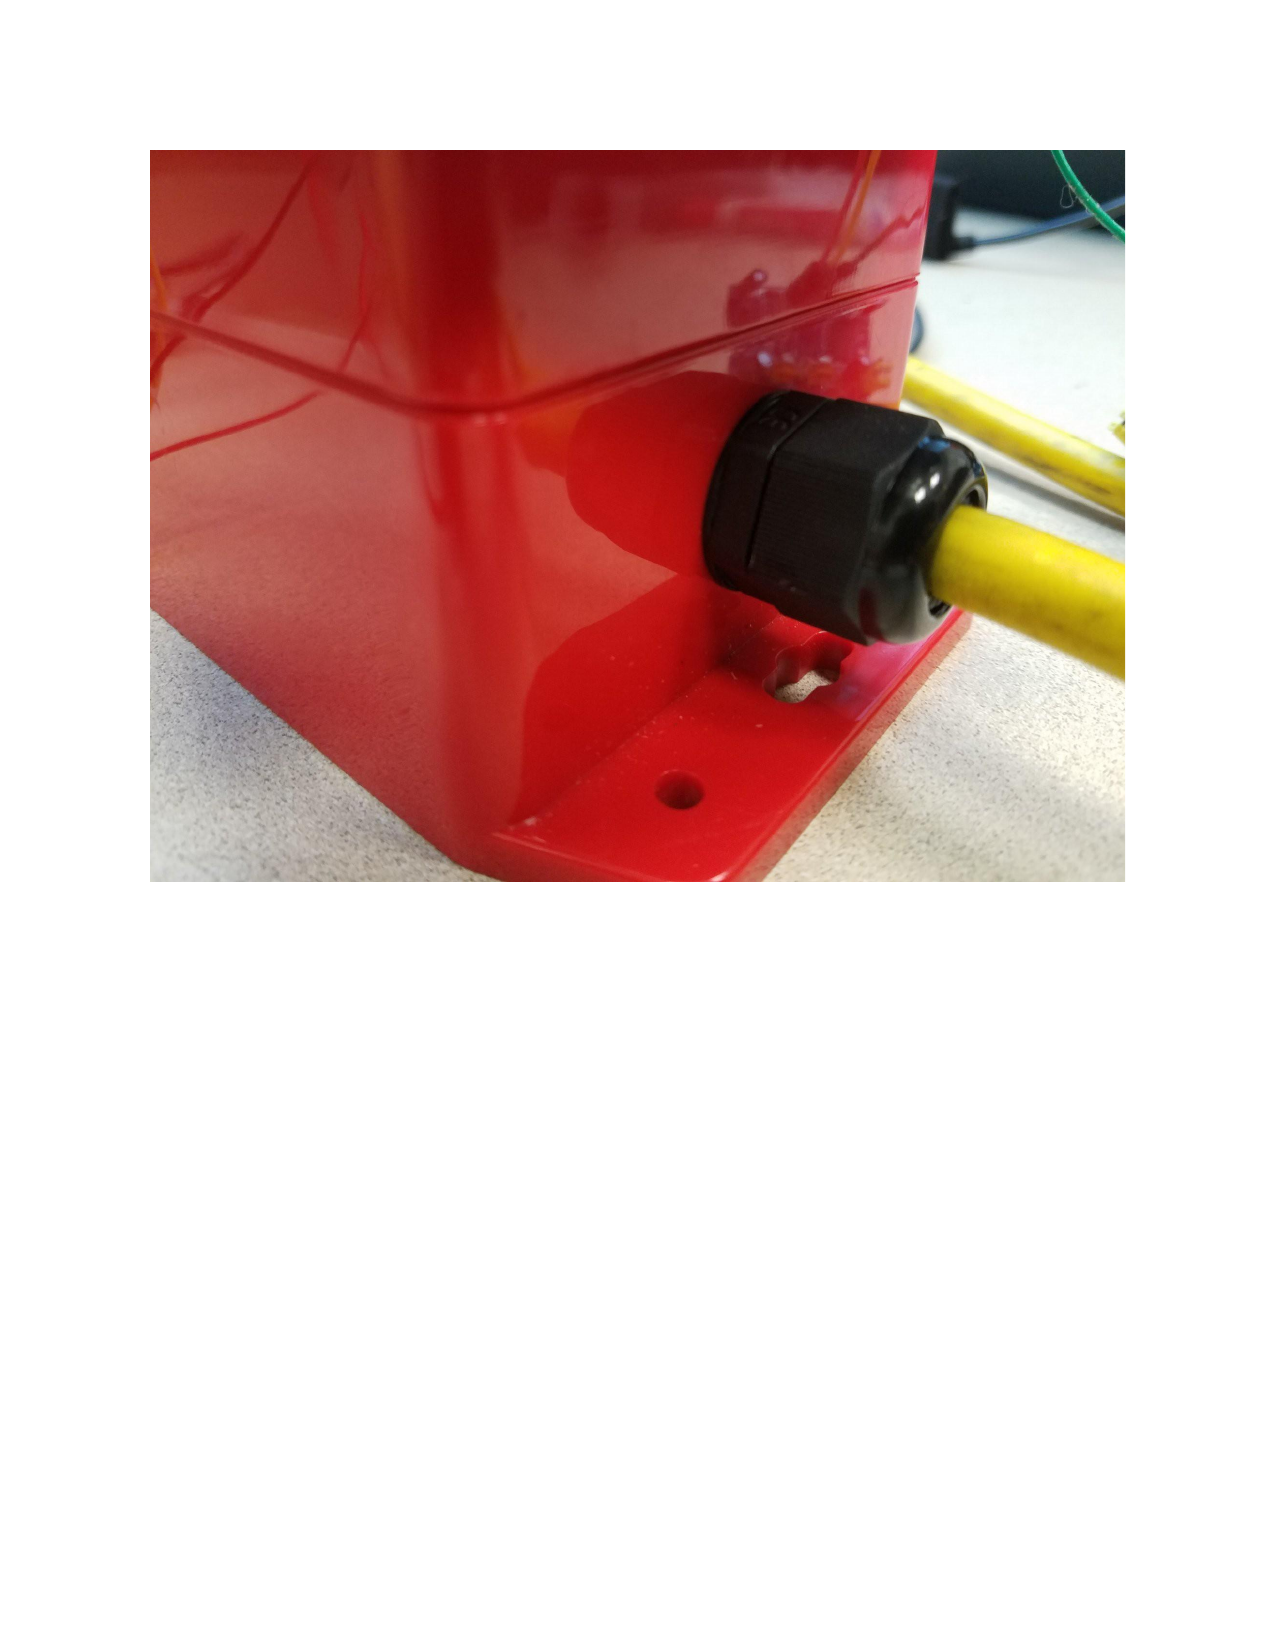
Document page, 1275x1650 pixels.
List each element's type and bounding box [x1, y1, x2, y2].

picture [150, 150, 1125, 882]
